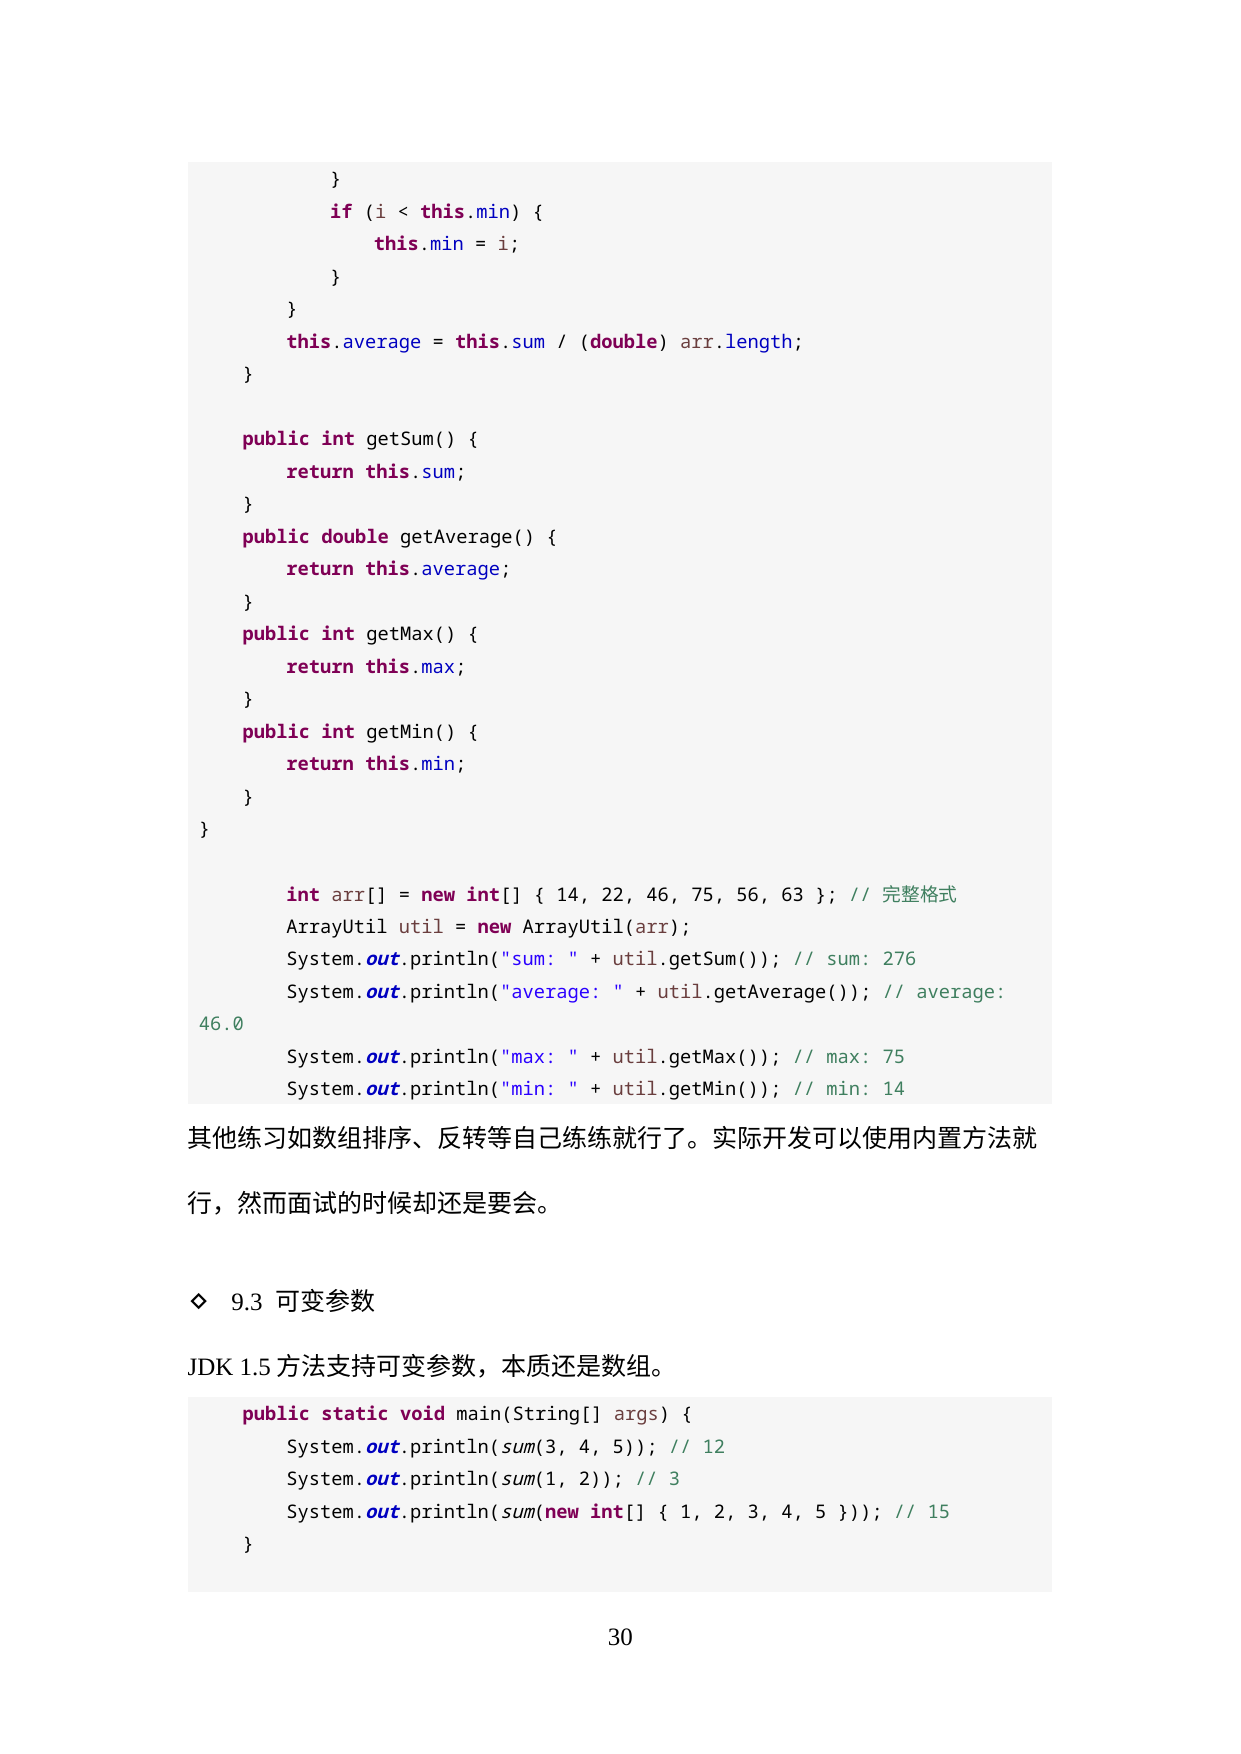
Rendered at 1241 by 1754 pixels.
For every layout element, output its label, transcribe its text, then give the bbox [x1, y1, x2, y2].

list 9.3 可变参数 [187, 1267, 1053, 1332]
text 其他练习如数组排序、反转等自己练练就行了。实际开发可以使用内置方法就行，然而面试的时候却还是要会。 [187, 1104, 1053, 1234]
text JDK 1.5方法支持可变参数，本质还是数组。 [187, 1332, 1053, 1397]
